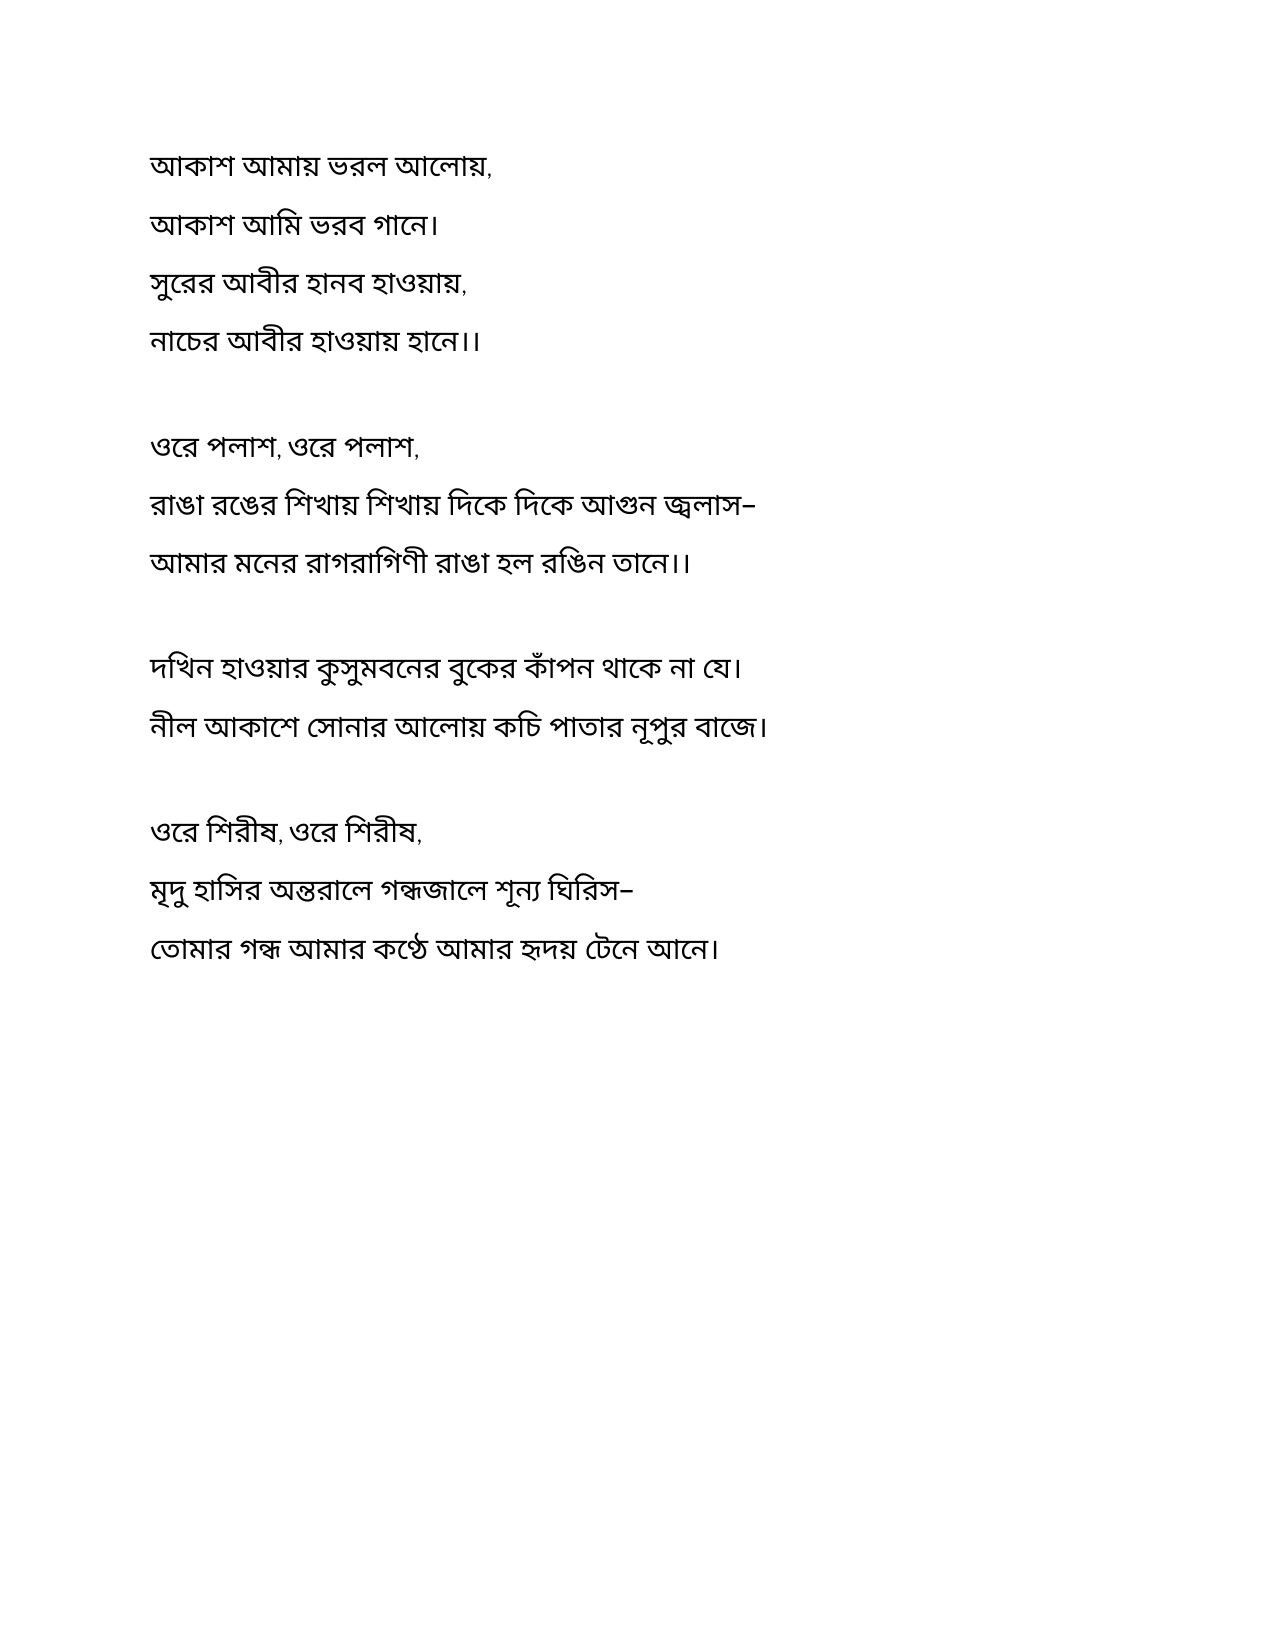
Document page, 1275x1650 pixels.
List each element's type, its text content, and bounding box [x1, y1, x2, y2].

text আকাশ আমায় ভরল আলোয়, [150, 150, 1125, 189]
text রাঙা রঙের শিখায় শিখায় দিকে দিকে আগুন জ্বলাস– [150, 488, 1125, 527]
text নীল আকাশে সোনার আলোয় কচি পাতার নূপুর বাজে। [150, 710, 1125, 749]
text আমার মনের রাগরাগিণী রাঙা হল রঙিন তানে।। [150, 547, 1125, 586]
text মৃদু হাসির অন্তরালে গন্ধজালে শূন্য ঘিরিস– [150, 874, 1125, 913]
text দখিন হাওয়ার কুসুমবনের বুকের কাঁপন থাকে না যে। [150, 652, 1125, 691]
text ওরে শিরীষ, ওরে শিরীষ, [150, 816, 1125, 854]
text ওরে পলাশ, ওরে পলাশ, [150, 430, 1125, 469]
text নাচের আবীর হাওয়ায় হানে।। [150, 325, 1125, 364]
text সুরের আবীর হানব হাওয়ায়, [150, 267, 1125, 305]
text আকাশ আমি ভরব গানে। [150, 208, 1125, 247]
text তোমার গন্ধ আমার কণ্ঠে আমার হৃদয় টেনে আনে। [150, 932, 1125, 971]
